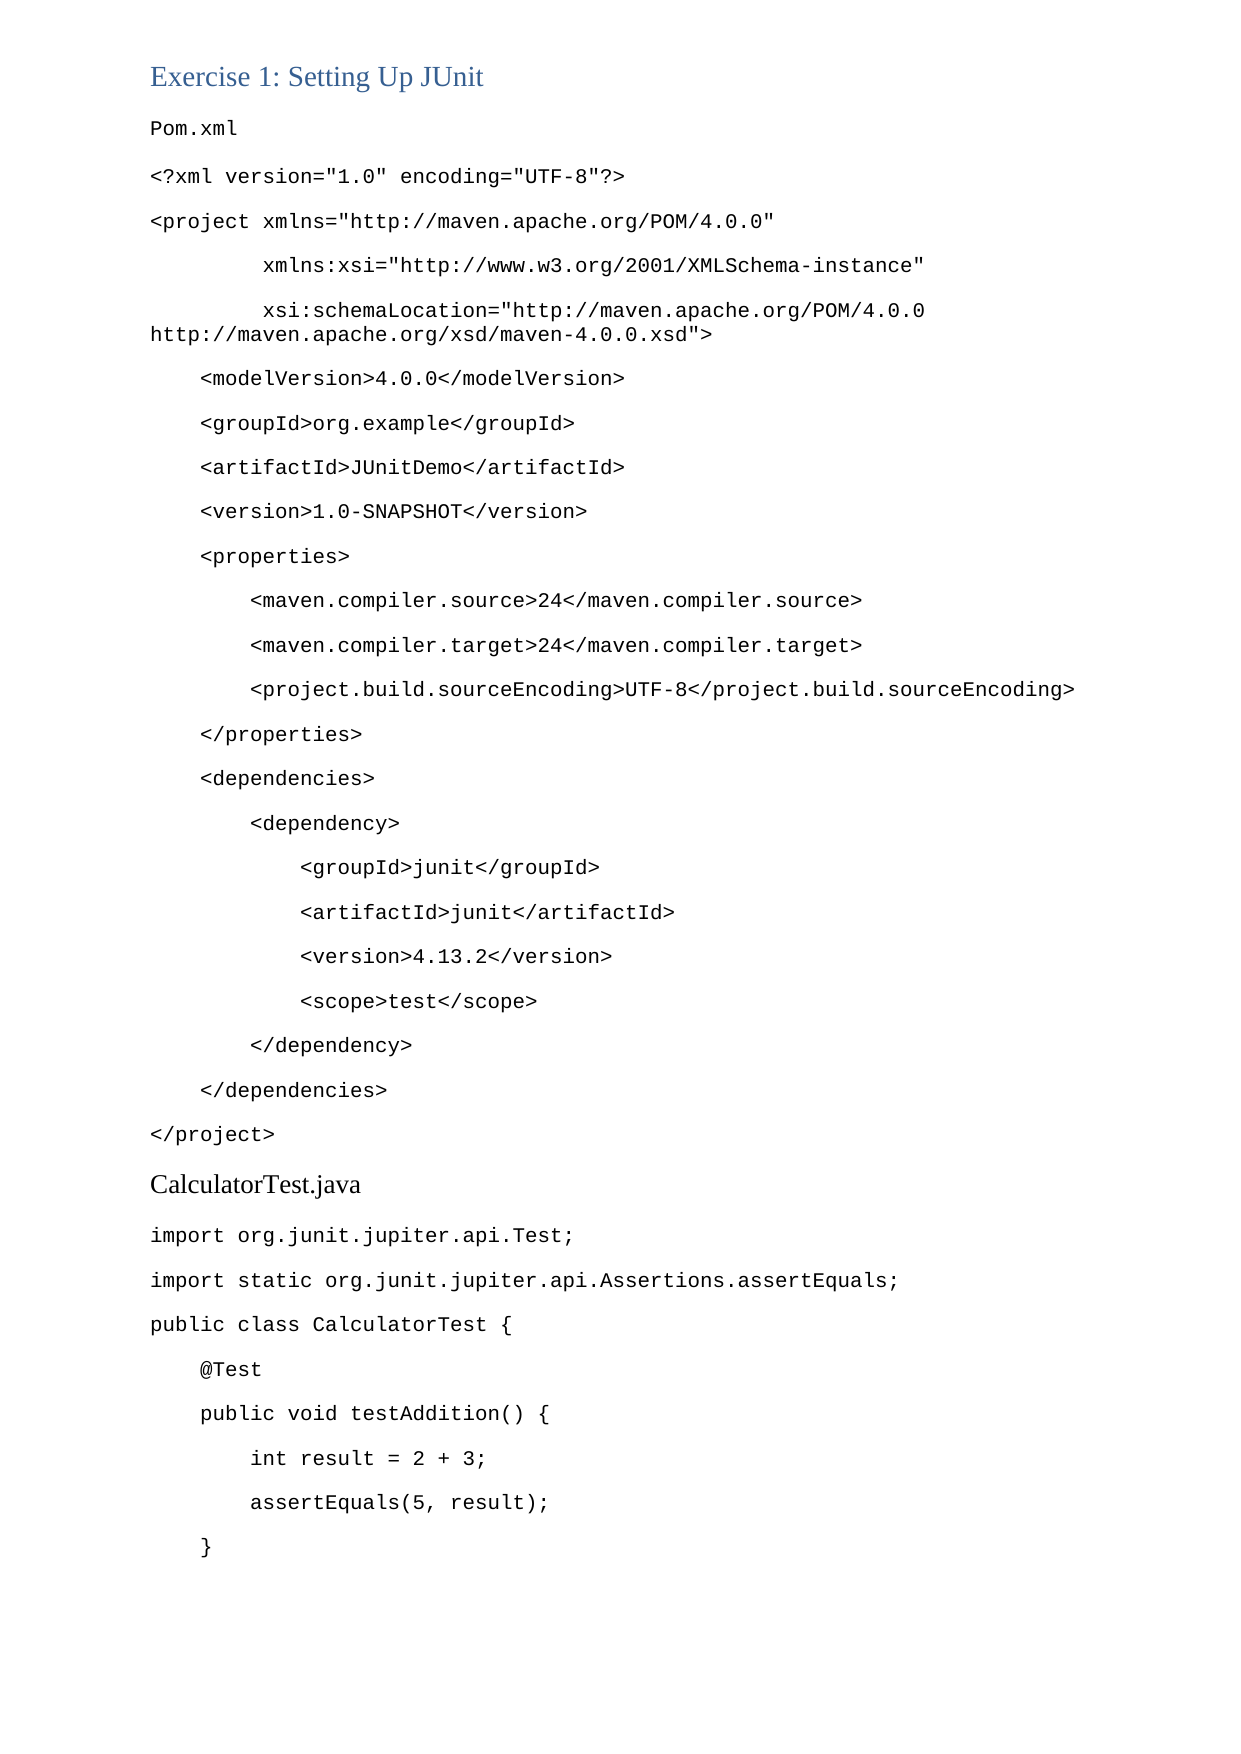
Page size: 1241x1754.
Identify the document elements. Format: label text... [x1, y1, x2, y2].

text @Test [150, 1359, 1090, 1382]
text <artifactId>junit</artifactId> [150, 902, 1090, 925]
text public void testAddition() { [150, 1403, 1090, 1427]
text </dependencies> [150, 1080, 1090, 1103]
text xsi:schemaLocation="http://maven.apache.org/POM/4.0.0 http://maven.apache.org/xsd/maven-4.0.0.xsd"> [150, 300, 1090, 347]
text </properties> [150, 724, 1090, 747]
text } [150, 1537, 1090, 1560]
text <properties> [150, 546, 1090, 569]
text import static org.junit.jupiter.api.Assertions.assertEquals; [150, 1270, 1090, 1293]
text public class CalculatorTest { [150, 1314, 1090, 1338]
text <maven.compiler.source>24</maven.compiler.source> [150, 590, 1090, 614]
text <?xml version="1.0" encoding="UTF-8"?> [150, 166, 1090, 190]
text assertEquals(5, result); [150, 1492, 1090, 1516]
text <groupId>org.example</groupId> [150, 412, 1090, 436]
text <dependencies> [150, 768, 1090, 792]
text <version>1.0-SNAPSHOT</version> [150, 501, 1090, 525]
text <maven.compiler.target>24</maven.compiler.target> [150, 635, 1090, 658]
text <version>4.13.2</version> [150, 946, 1090, 970]
text CalculatorTest.java [150, 1169, 1090, 1200]
text <project xmlns="http://maven.apache.org/POM/4.0.0" [150, 211, 1090, 234]
text Pom.xml [150, 118, 1090, 142]
text <dependency> [150, 813, 1090, 836]
text <modelVersion>4.0.0</modelVersion> [150, 368, 1090, 392]
text </dependency> [150, 1035, 1090, 1059]
text <artifactId>JUnitDemo</artifactId> [150, 457, 1090, 481]
text <groupId>junit</groupId> [150, 857, 1090, 881]
text <project.build.sourceEncoding>UTF-8</project.build.sourceEncoding> [150, 679, 1090, 703]
text Exercise 1: Setting Up JUnit [150, 59, 1090, 93]
text int result = 2 + 3; [150, 1448, 1090, 1471]
text xmlns:xsi="http://www.w3.org/2001/XMLSchema-instance" [150, 255, 1090, 279]
text import org.junit.jupiter.api.Test; [150, 1225, 1090, 1249]
text <scope>test</scope> [150, 991, 1090, 1014]
text </project> [150, 1124, 1090, 1148]
